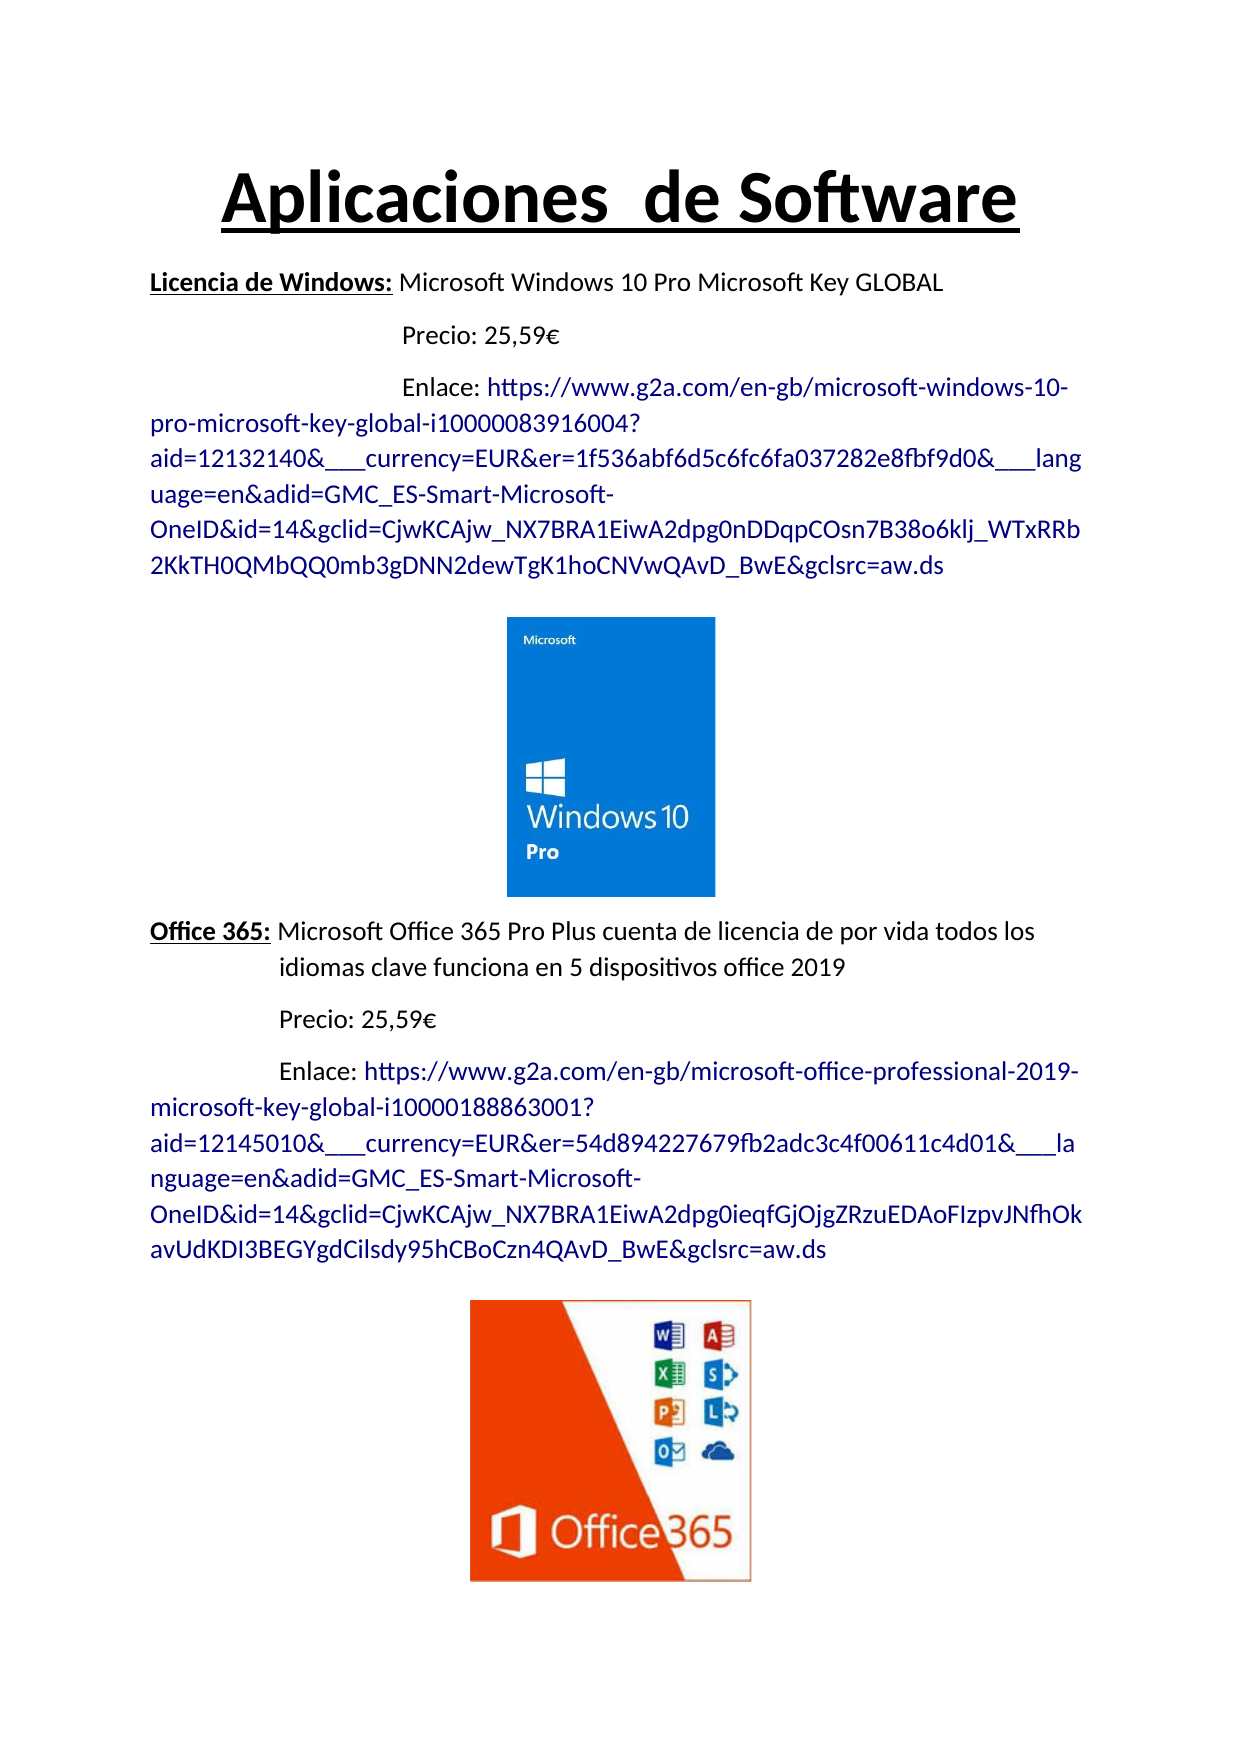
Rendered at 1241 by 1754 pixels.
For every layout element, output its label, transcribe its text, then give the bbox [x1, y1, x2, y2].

picture [507, 617, 716, 897]
text Aplicaciones de Software [150, 150, 1090, 242]
text Precio: 25,59€ [150, 318, 1090, 351]
text Office 365: Microsoft Office 365 Pro Plus cuenta de licencia de por vida todos los idiomas clave funciona en 5 dispositivos office 2019 [150, 914, 1090, 983]
text Enlace: https://www.g2a.com/en-gb/microsoft-office-professional-2019-microsoft-key-global-i10000188863001?aid=12145010&___currency=EUR&er=54d894227679fb2adc3c4f00611c4d01&___language=en&adid=GMC_ES-Smart-Microsoft-OneID&id=14&gclid=CjwKCAjw_NX7BRA1EiwA2dpg0ieqfGjOjgZRzuEDAoFIzpvJNfhOkavUdKDI3BEGYgdCilsdy95hCBoCzn4QAvD_BwE&gclsrc=aw.ds [150, 1054, 1090, 1266]
text Precio: 25,59€ [150, 1002, 1090, 1035]
text Enlace: https://www.g2a.com/en-gb/microsoft-windows-10-pro-microsoft-key-global-i10000083916004?aid=12132140&___currency=EUR&er=1f536abf6d5c6fc6fa037282e8fbf9d0&___language=en&adid=GMC_ES-Smart-Microsoft-OneID&id=14&gclid=CjwKCAjw_NX7BRA1EiwA2dpg0nDDqpCOsn7B38o6klj_WTxRRb2KkTH0QMbQQ0mb3gDNN2dewTgK1hoCNVwQAvD_BwE&gclsrc=aw.ds [150, 370, 1090, 581]
text Licencia de Windows: Microsoft Windows 10 Pro Microsoft Key GLOBAL [150, 266, 1090, 298]
picture [470, 1300, 752, 1582]
